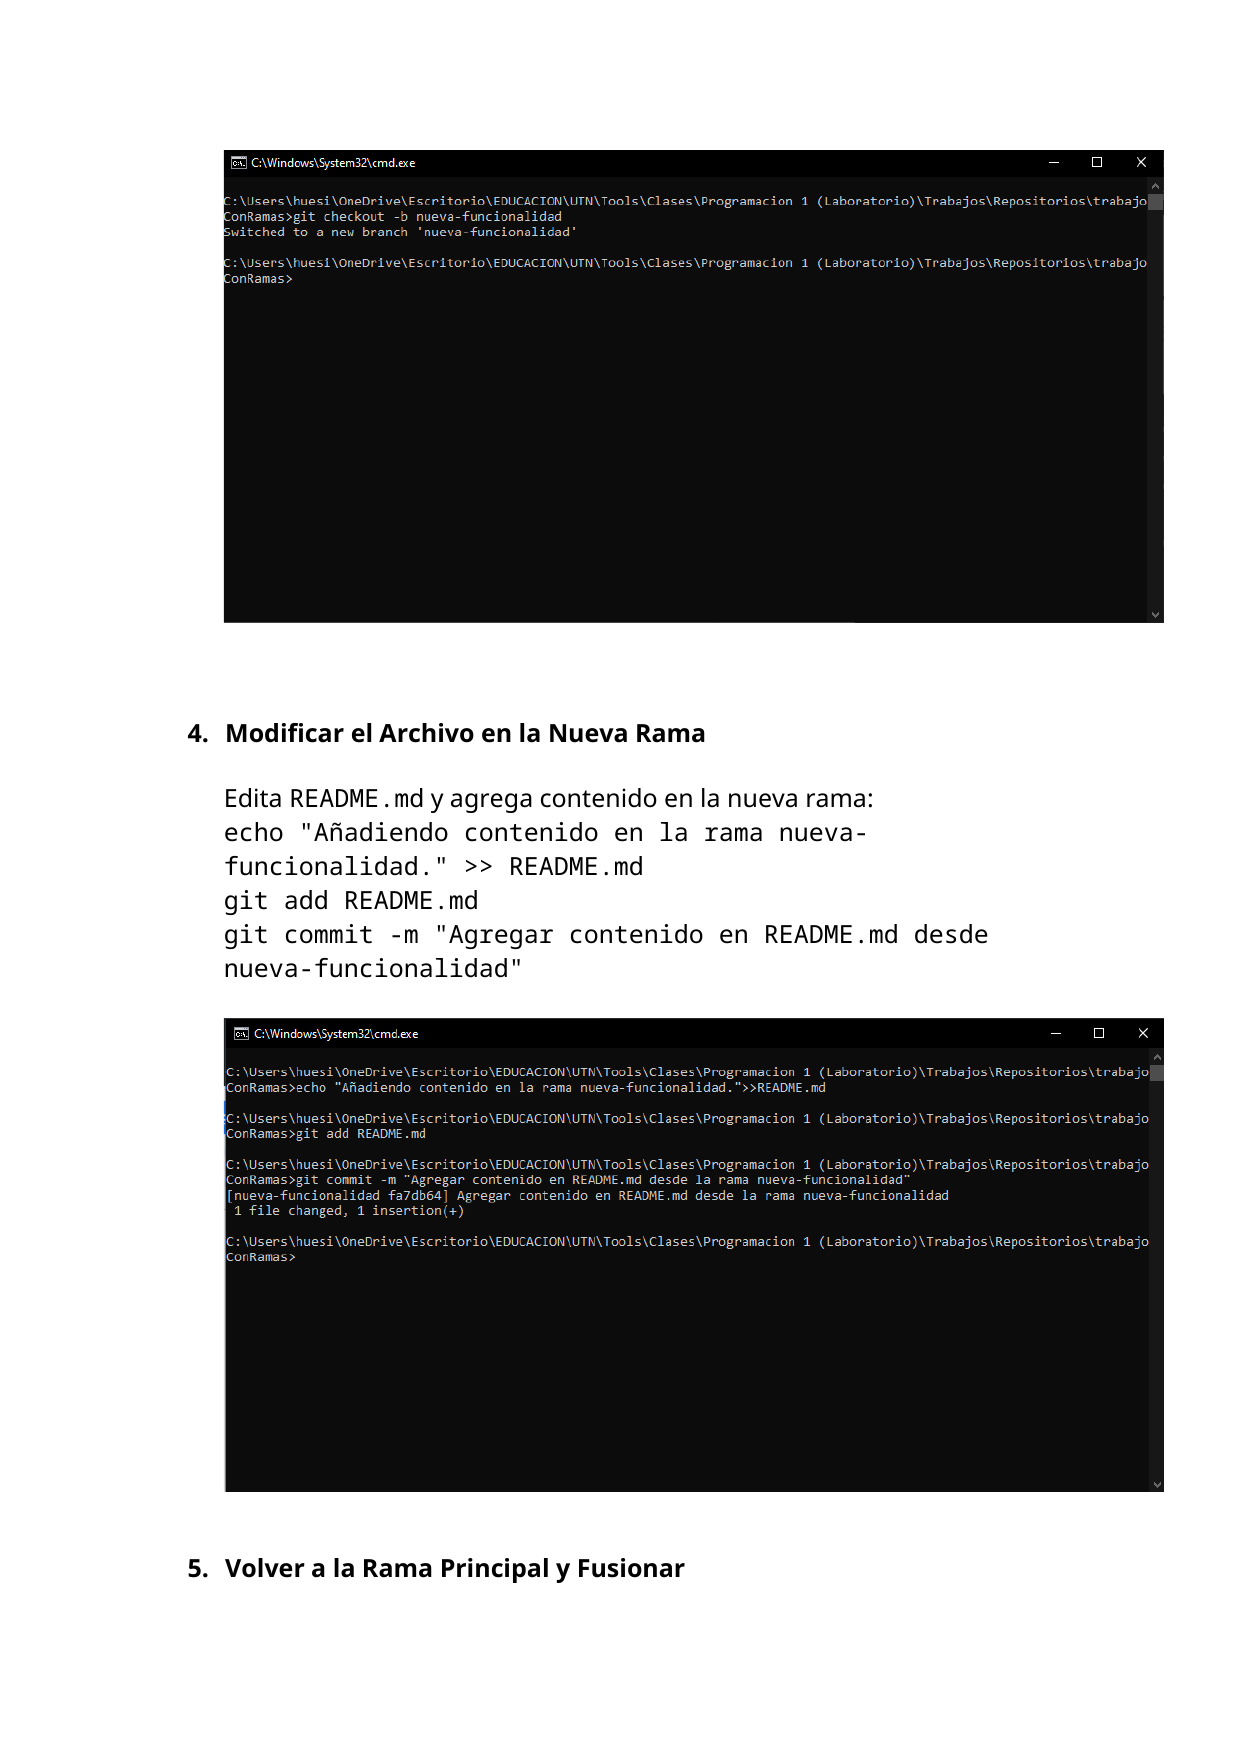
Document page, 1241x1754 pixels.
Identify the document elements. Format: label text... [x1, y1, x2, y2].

list Modificar el Archivo en la Nueva Rama [187, 716, 1090, 750]
list Volver a la Rama Principal y Fusionar [187, 1551, 1090, 1585]
picture [223, 1018, 1164, 1492]
text Edita README.md y agrega contenido en la nueva rama: [150, 781, 1090, 814]
text echo "Añadiendo contenido en la rama nueva-funcionalidad." >> README.md git add README.md git commit -m "Agregar contenido en README.md desde nueva-funcionalidad" [224, 814, 1090, 985]
picture [223, 150, 1164, 623]
